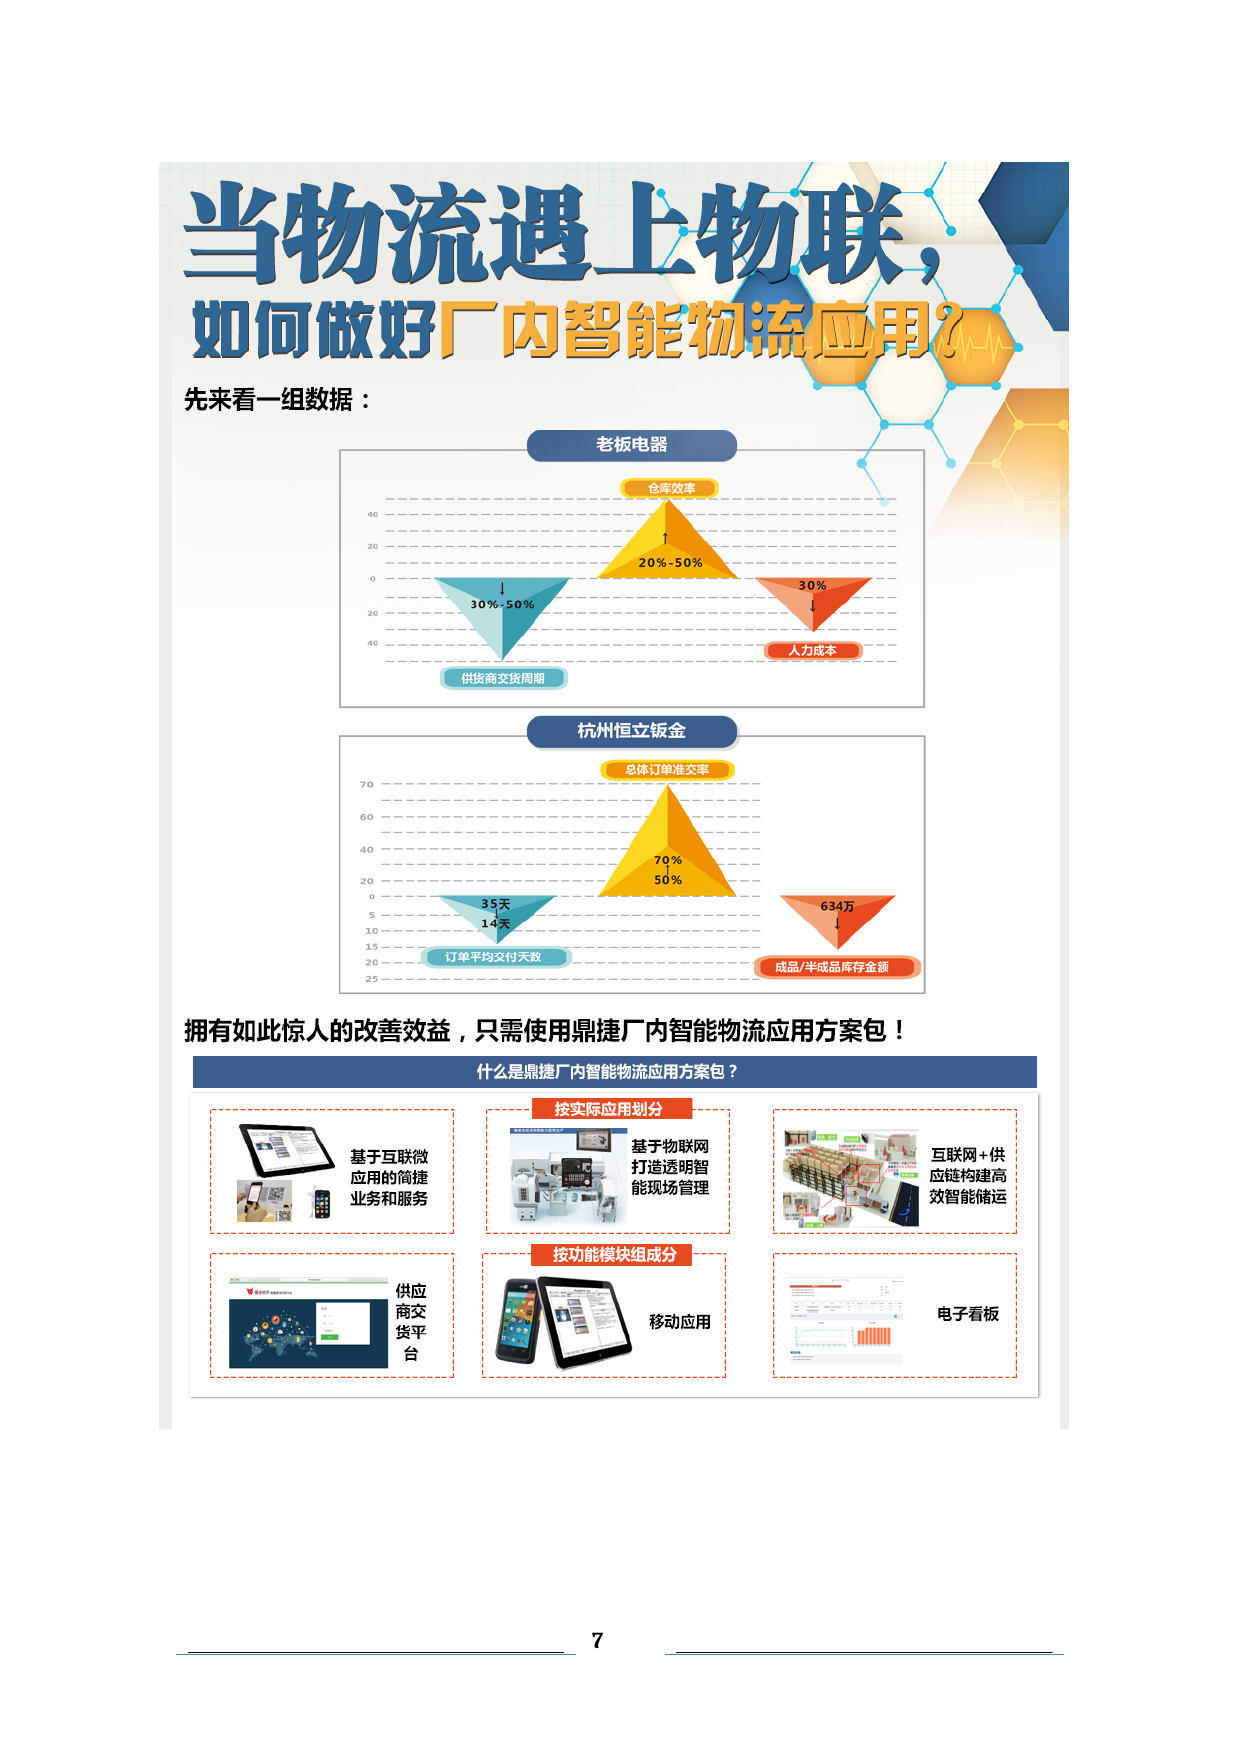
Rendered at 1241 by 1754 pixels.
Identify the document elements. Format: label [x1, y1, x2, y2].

picture [158, 162, 1069, 1429]
